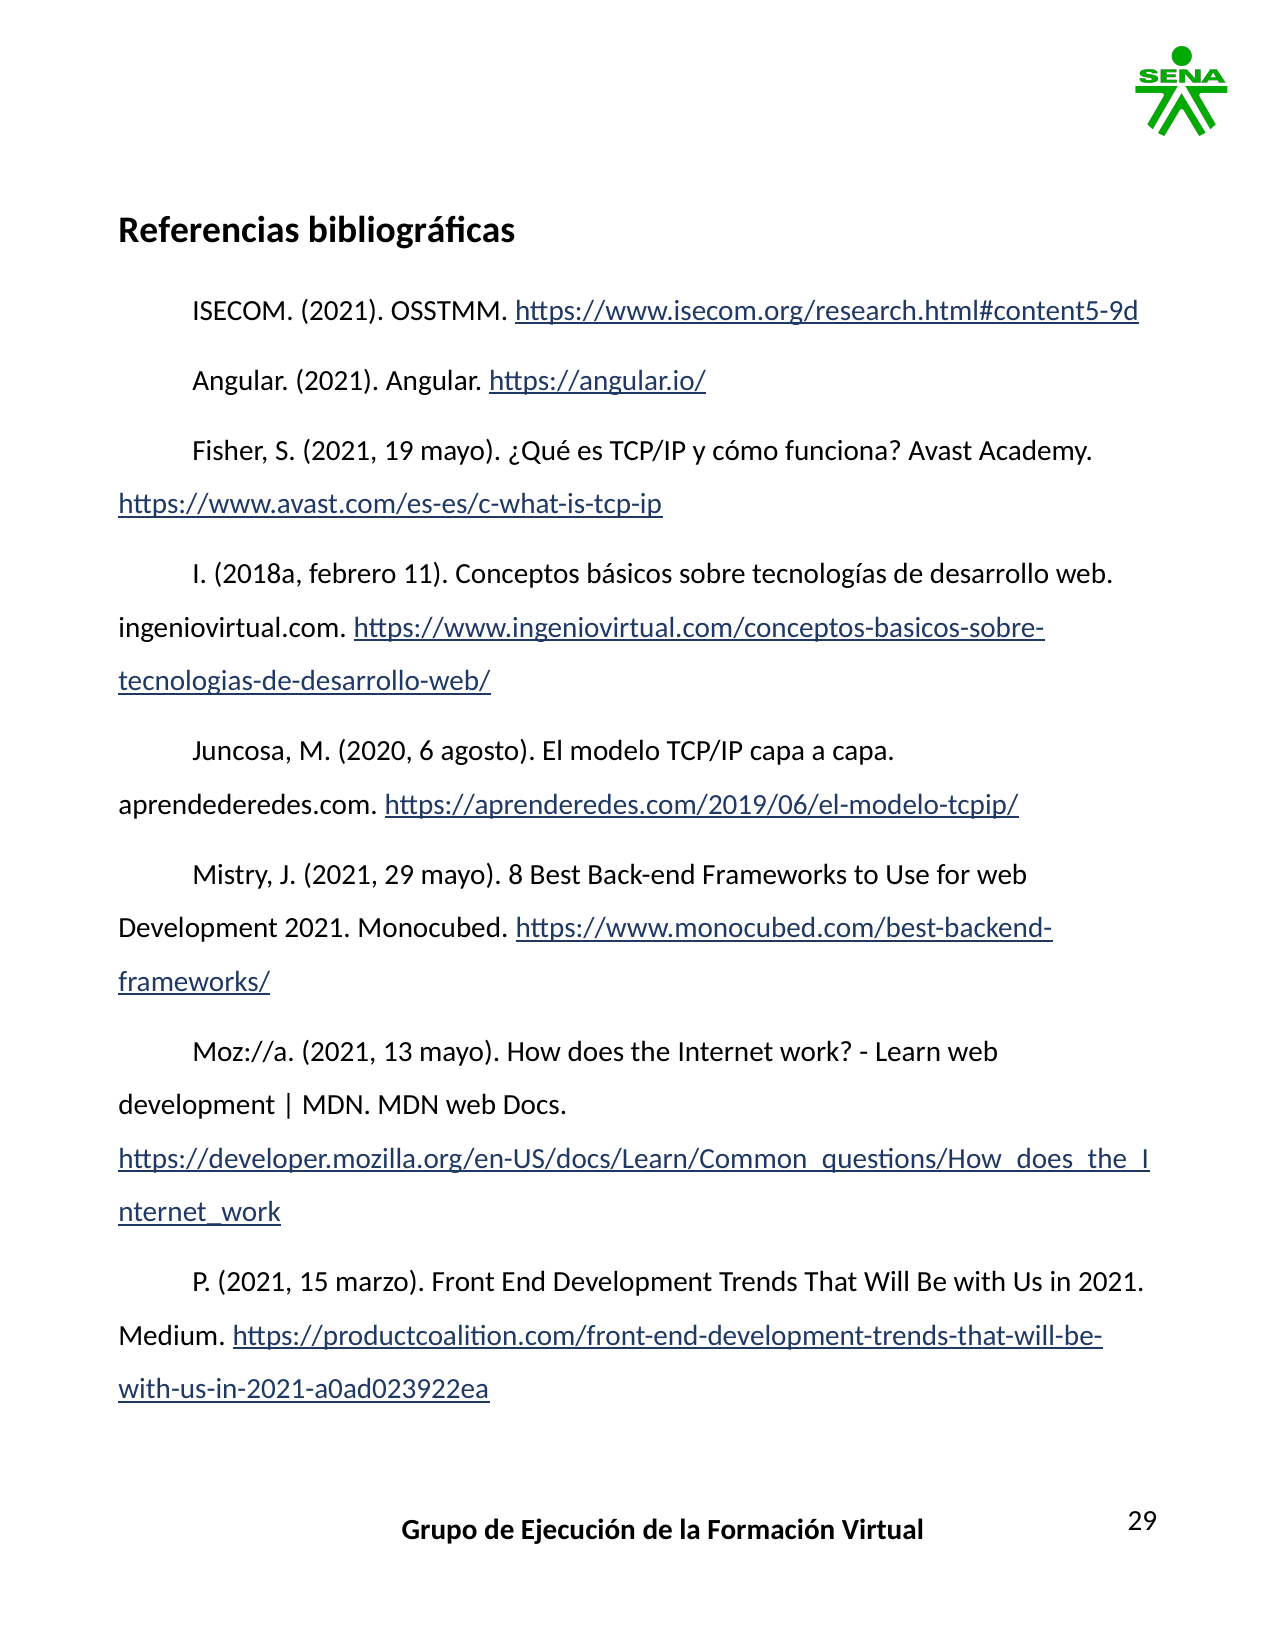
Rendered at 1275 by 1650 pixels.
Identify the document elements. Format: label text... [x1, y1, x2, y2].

text Angular. (2021). Angular. https://angular.io/ [118, 362, 1157, 397]
text Juncosa, M. (2020, 6 agosto). El modelo TCP/IP capa a capa. aprendederedes.com. https://aprenderedes.com/2019/06/el-modelo-tcpip/ [118, 732, 1157, 822]
text ISECOM. (2021). OSSTMM. https://www.isecom.org/research.html#content5-9d [118, 292, 1157, 327]
text Referencias bibliográficas [118, 206, 1157, 252]
text Moz://a. (2021, 13 mayo). How does the Internet work? - Learn web development | MDN. MDN web Docs. https://developer.mozilla.org/en-US/docs/Learn/Common_questions/How_does_the_Internet_work [118, 1033, 1157, 1229]
text P. (2021, 15 marzo). Front End Development Trends That Will Be with Us in 2021. Medium. https://productcoalition.com/front-end-development-trends-that-will-be-with-us-in-2021-a0ad023922ea [118, 1263, 1157, 1406]
picture [1135, 46, 1228, 136]
text Fisher, S. (2021, 19 mayo). ¿Qué es TCP/IP y cómo funciona? Avast Academy. https://www.avast.com/es-es/c-what-is-tcp-ip [118, 432, 1157, 521]
text I. (2018a, febrero 11). Conceptos básicos sobre tecnologías de desarrollo web. ingeniovirtual.com. https://www.ingeniovirtual.com/conceptos-basicos-sobre-tecnologias-de-desarrollo-web/ [118, 556, 1157, 698]
text Mistry, J. (2021, 29 mayo). 8 Best Back-end Frameworks to Use for web Development 2021. Monocubed. https://www.monocubed.com/best-backend-frameworks/ [118, 856, 1157, 998]
